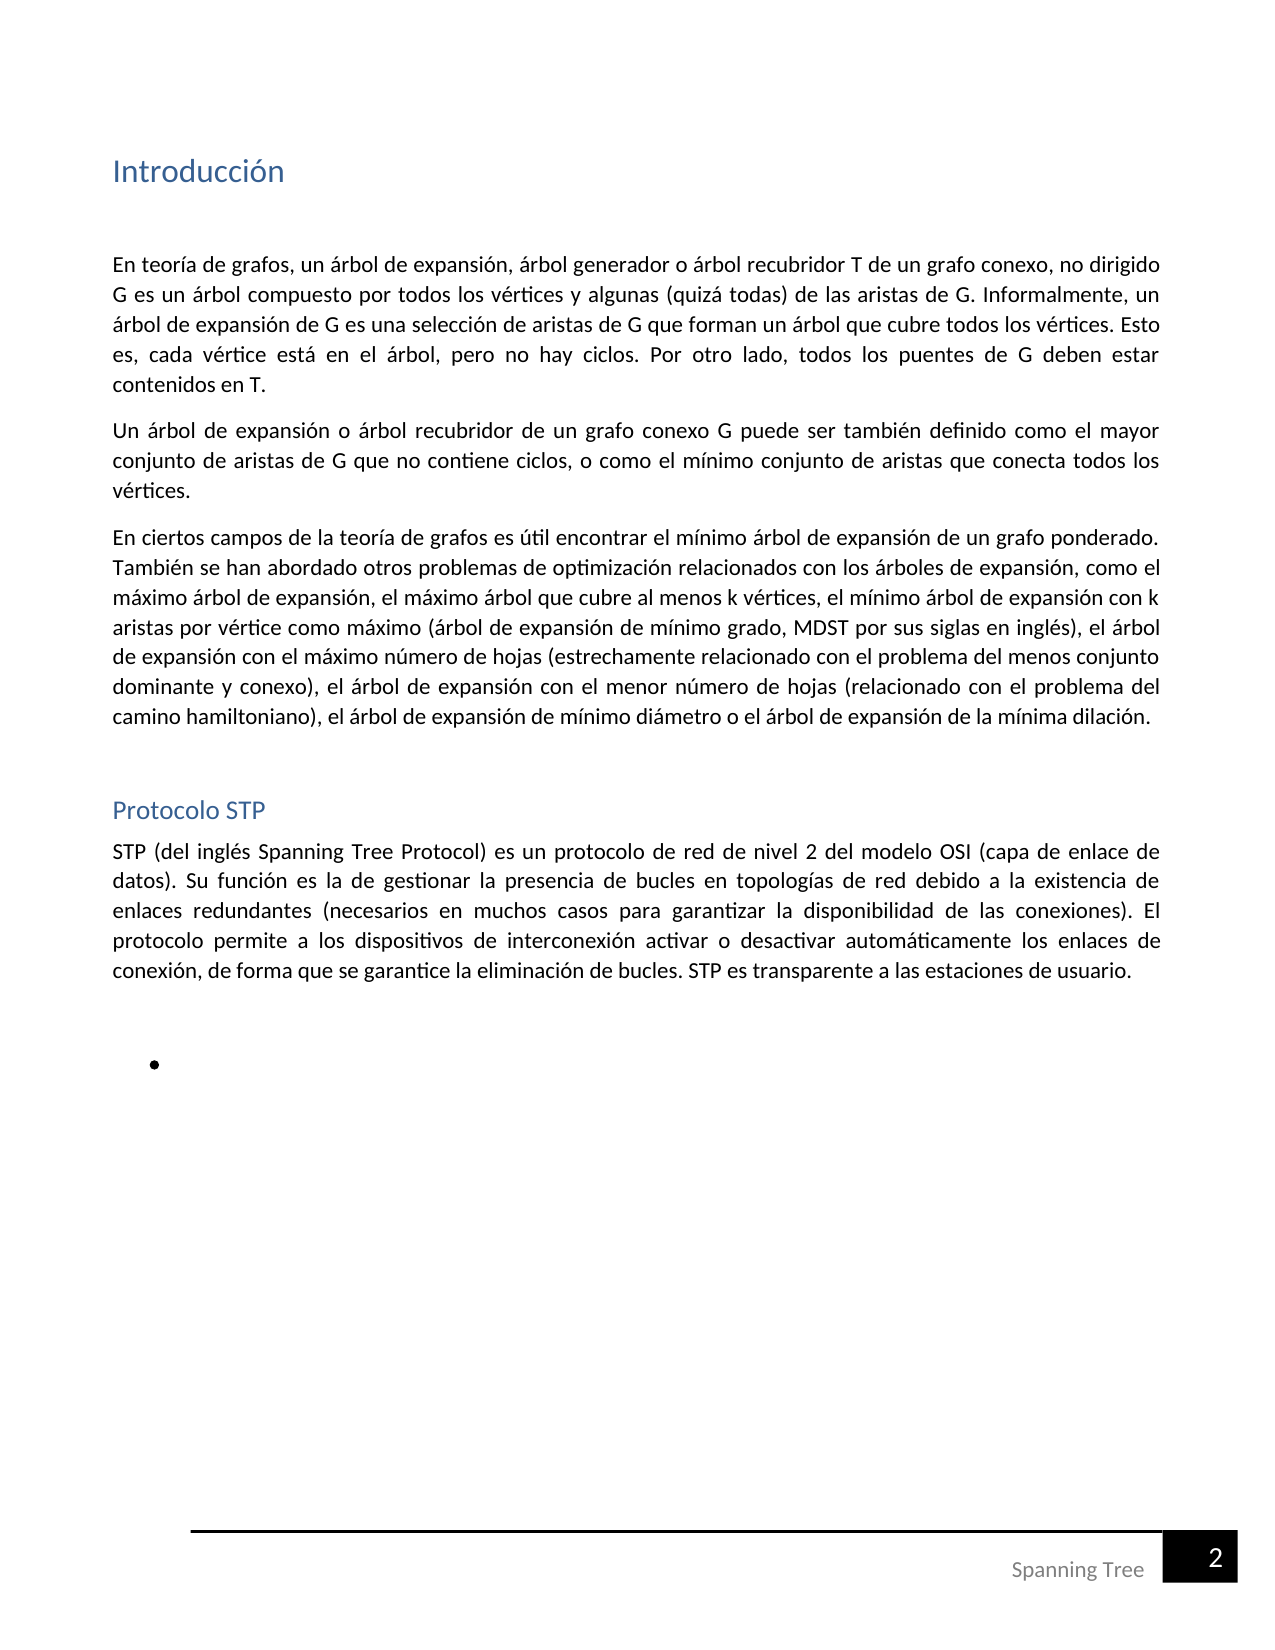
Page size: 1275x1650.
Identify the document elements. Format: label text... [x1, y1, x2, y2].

text STP (del inglés Spanning Tree Protocol) es un protocolo de red de nivel 2 del modelo OSI (capa de enlace de datos). Su función es la de gestionar la presencia de bucles en topologías de red debido a la existencia de enlaces redundantes (necesarios en muchos casos para garantizar la disponibilidad de las conexiones). El protocolo permite a los dispositivos de interconexión activar o desactivar automáticamente los enlaces de conexión, de forma que se garantice la eliminación de bucles. STP es transparente a las estaciones de usuario. [112, 837, 1162, 984]
text Un árbol de expansión o árbol recubridor de un grafo conexo G puede ser también definido como el mayor conjunto de aristas de G que no contiene ciclos, o como el mínimo conjunto de aristas que conecta todos los vértices. [112, 417, 1162, 504]
text Protocolo STP [112, 793, 1162, 826]
text Introducción [112, 150, 1162, 191]
text En teoría de grafos, un árbol de expansión, árbol generador o árbol recubridor T de un grafo conexo, no dirigido G es un árbol compuesto por todos los vértices y algunas (quizá todas) de las aristas de G. Informalmente, un árbol de expansión de G es una selección de aristas de G que forman un árbol que cubre todos los vértices. Esto es, cada vértice está en el árbol, pero no hay ciclos. Por otro lado, todos los puentes de G deben estar contenidos en T. [112, 250, 1162, 398]
text En ciertos campos de la teoría de grafos es útil encontrar el mínimo árbol de expansión de un grafo ponderado. También se han abordado otros problemas de optimización relacionados con los árboles de expansión, como el máximo árbol de expansión, el máximo árbol que cubre al menos k vértices, el mínimo árbol de expansión con k aristas por vértice como máximo (árbol de expansión de mínimo grado, MDST por sus siglas en inglés), el árbol de expansión con el máximo número de hojas (estrechamente relacionado con el problema del menos conjunto dominante y conexo), el árbol de expansión con el menor número de hojas (relacionado con el problema del camino hamiltoniano), el árbol de expansión de mínimo diámetro o el árbol de expansión de la mínima dilación. [112, 523, 1162, 730]
